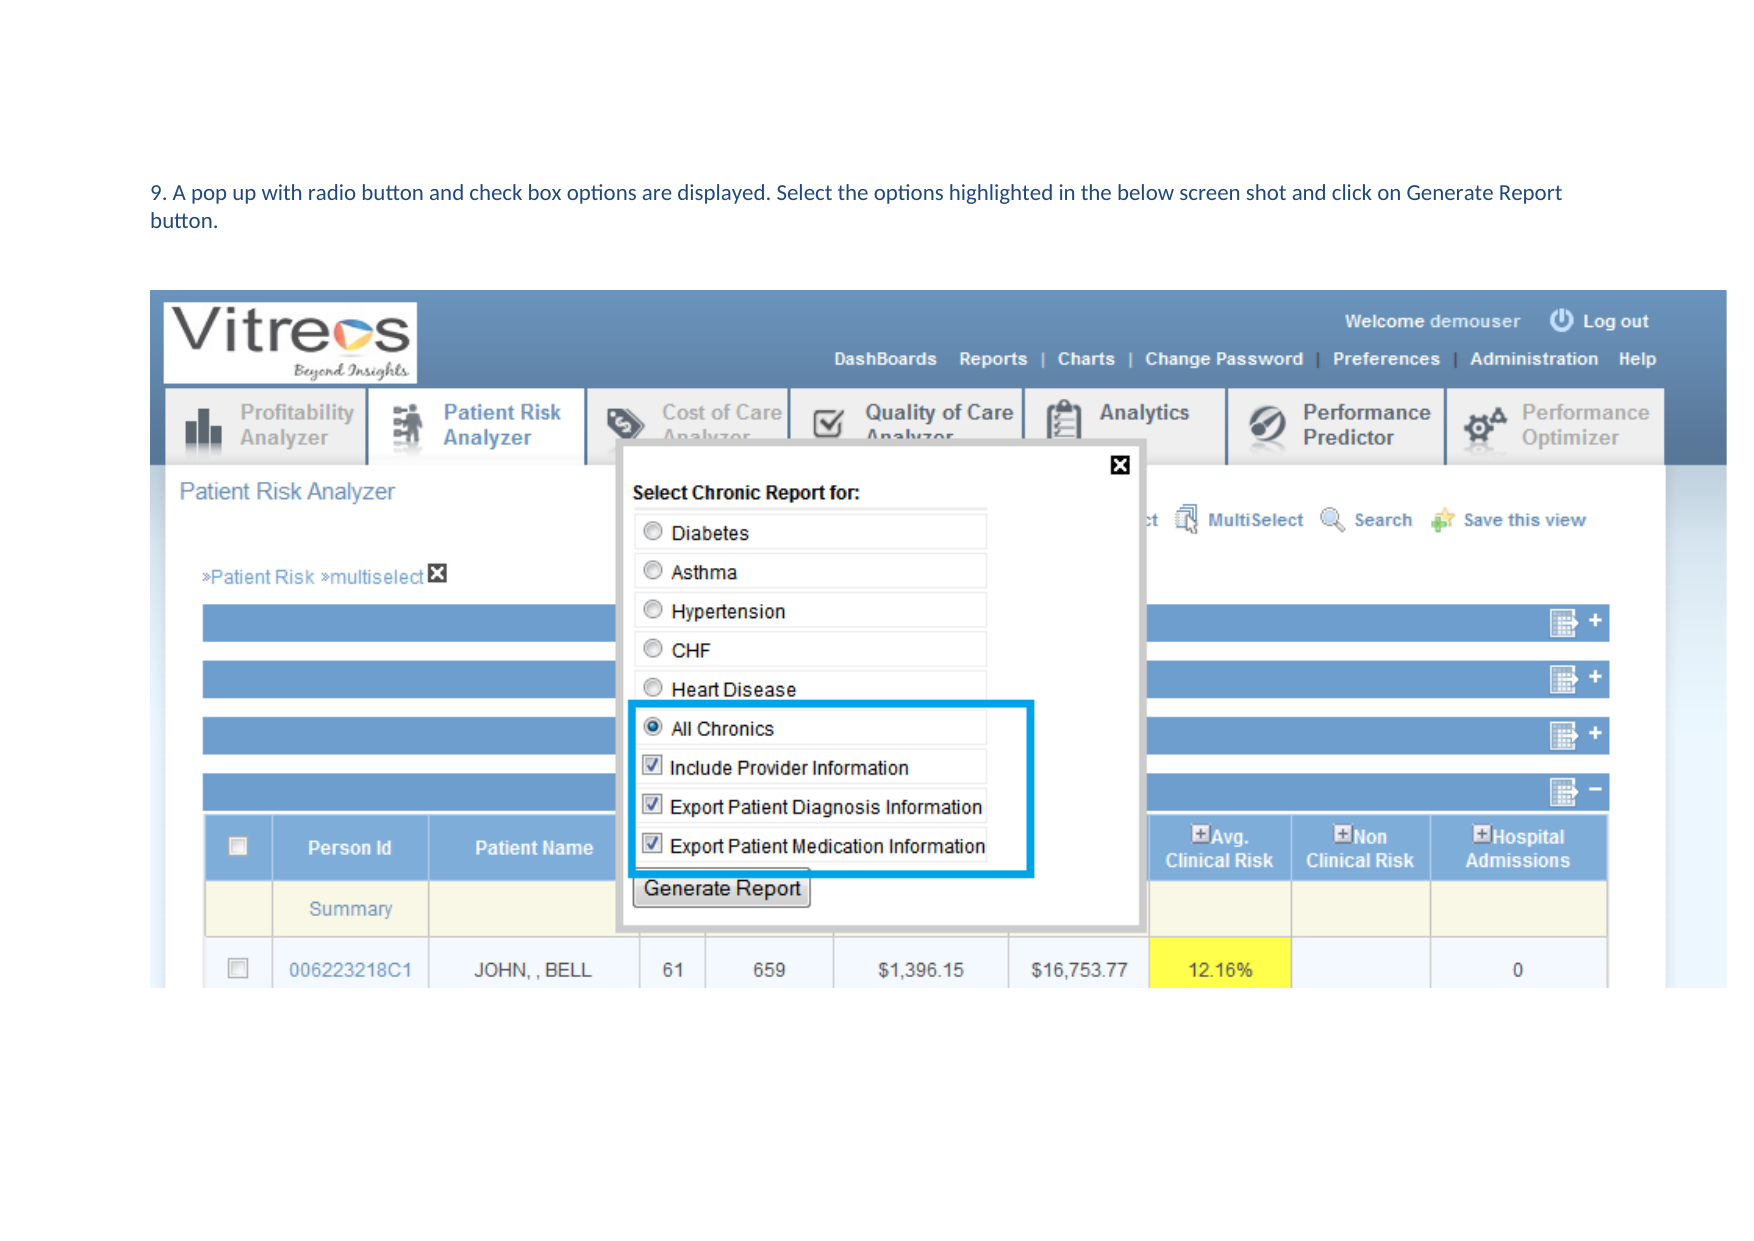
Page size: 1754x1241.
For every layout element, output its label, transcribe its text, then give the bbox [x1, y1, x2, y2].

text 9. A pop up with radio button and check box options are displayed. Select the options highlighted in the below screen shot and click on Generate Report button. [150, 178, 1604, 234]
picture [150, 290, 1727, 988]
